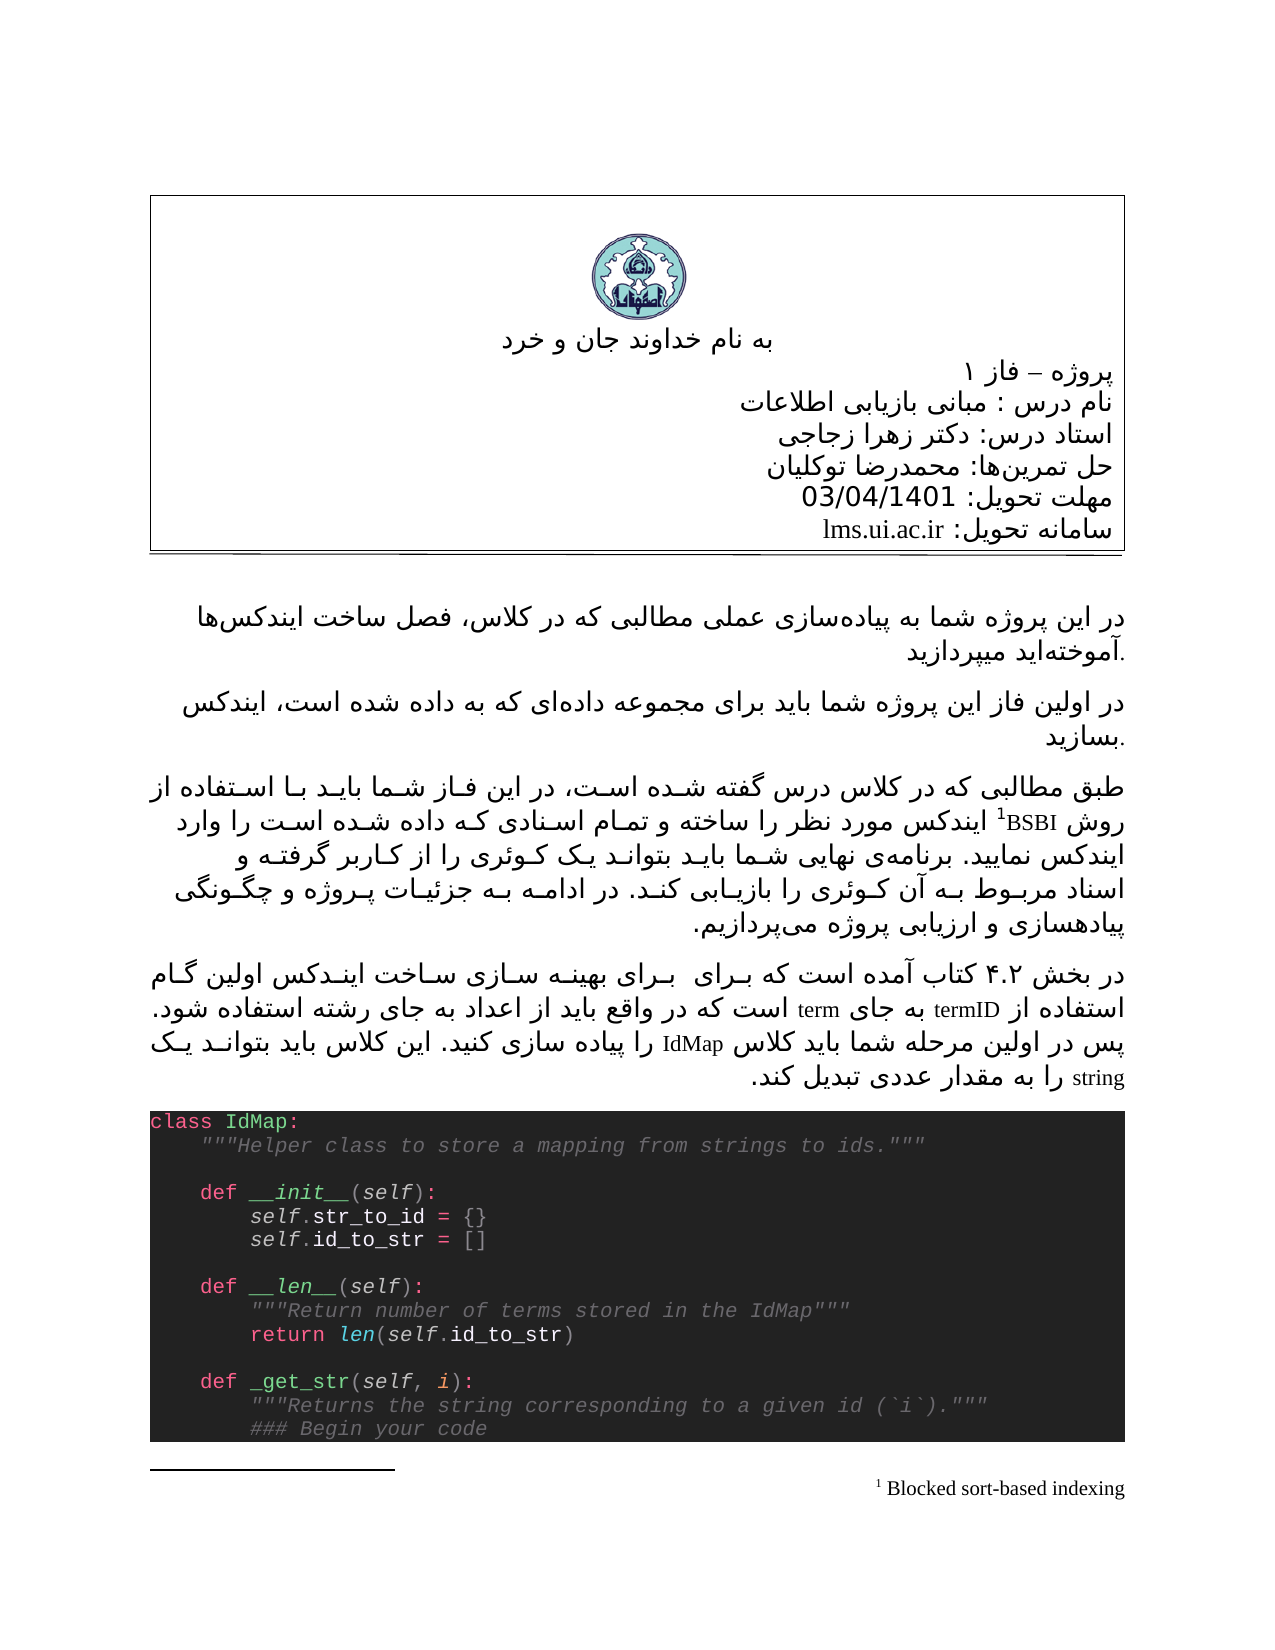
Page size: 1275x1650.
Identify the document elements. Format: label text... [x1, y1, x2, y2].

text طبق مطالبی که در کلاس درس گفته شده است، در این فاز شما باید با استفاده از روش BSBI ایندکس مورد نظر را ساخته و تمام اسنادی که داده شده است را وارد ایندکس نمایید. برنامه‌ی نهایی شما باید بتواند یک کوئری را از کاربر گرفته و اسناد مربوط به آن کوئری را بازیابی کند. در ادامه به جزئیات پروژه و چگونگی پیادهسازی و ارزیابی پروژه می‌پردازیم. [150, 771, 1125, 939]
table_header به نام خداوند جان و خرد پروژه – فاز ۱ نام درس : مبانی بازیابی اطلاعات استاد درس: دکتر زهرا زجاجی حل تمرین‌ها: محمدرضا توکلیان مهلت تحویل: 03/04/1401 سامانه تحویل: lms.ui.ac.ir [151, 196, 1124, 550]
picture [585, 229, 689, 324]
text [150, 1111, 1125, 1442]
text در بخش ۴.۲ کتاب آمده است که برای برای بهینه سازی ساخت ایندکس اولین گام استفاده از termID به جای term است که در واقع باید از اعداد به جای رشته استفاده شود. پس در اولین مرحله شما باید کلاس IdMap را پیاده سازی کنید. این کلاس باید بتواند یک string را به مقدار عددی تبدیل کند. [150, 958, 1125, 1092]
text در این پروژه شما به پیاده‌سازی عملی مطالبی که در کلاس، فصل ساخت ایندکس‌ها آموخته‌اید میپردازید. [150, 602, 1125, 667]
text در اولین فاز این پروژه شما باید برای مجموعه داده‌ای که به داده شده است، ایندکس بسازید. [150, 686, 1125, 752]
